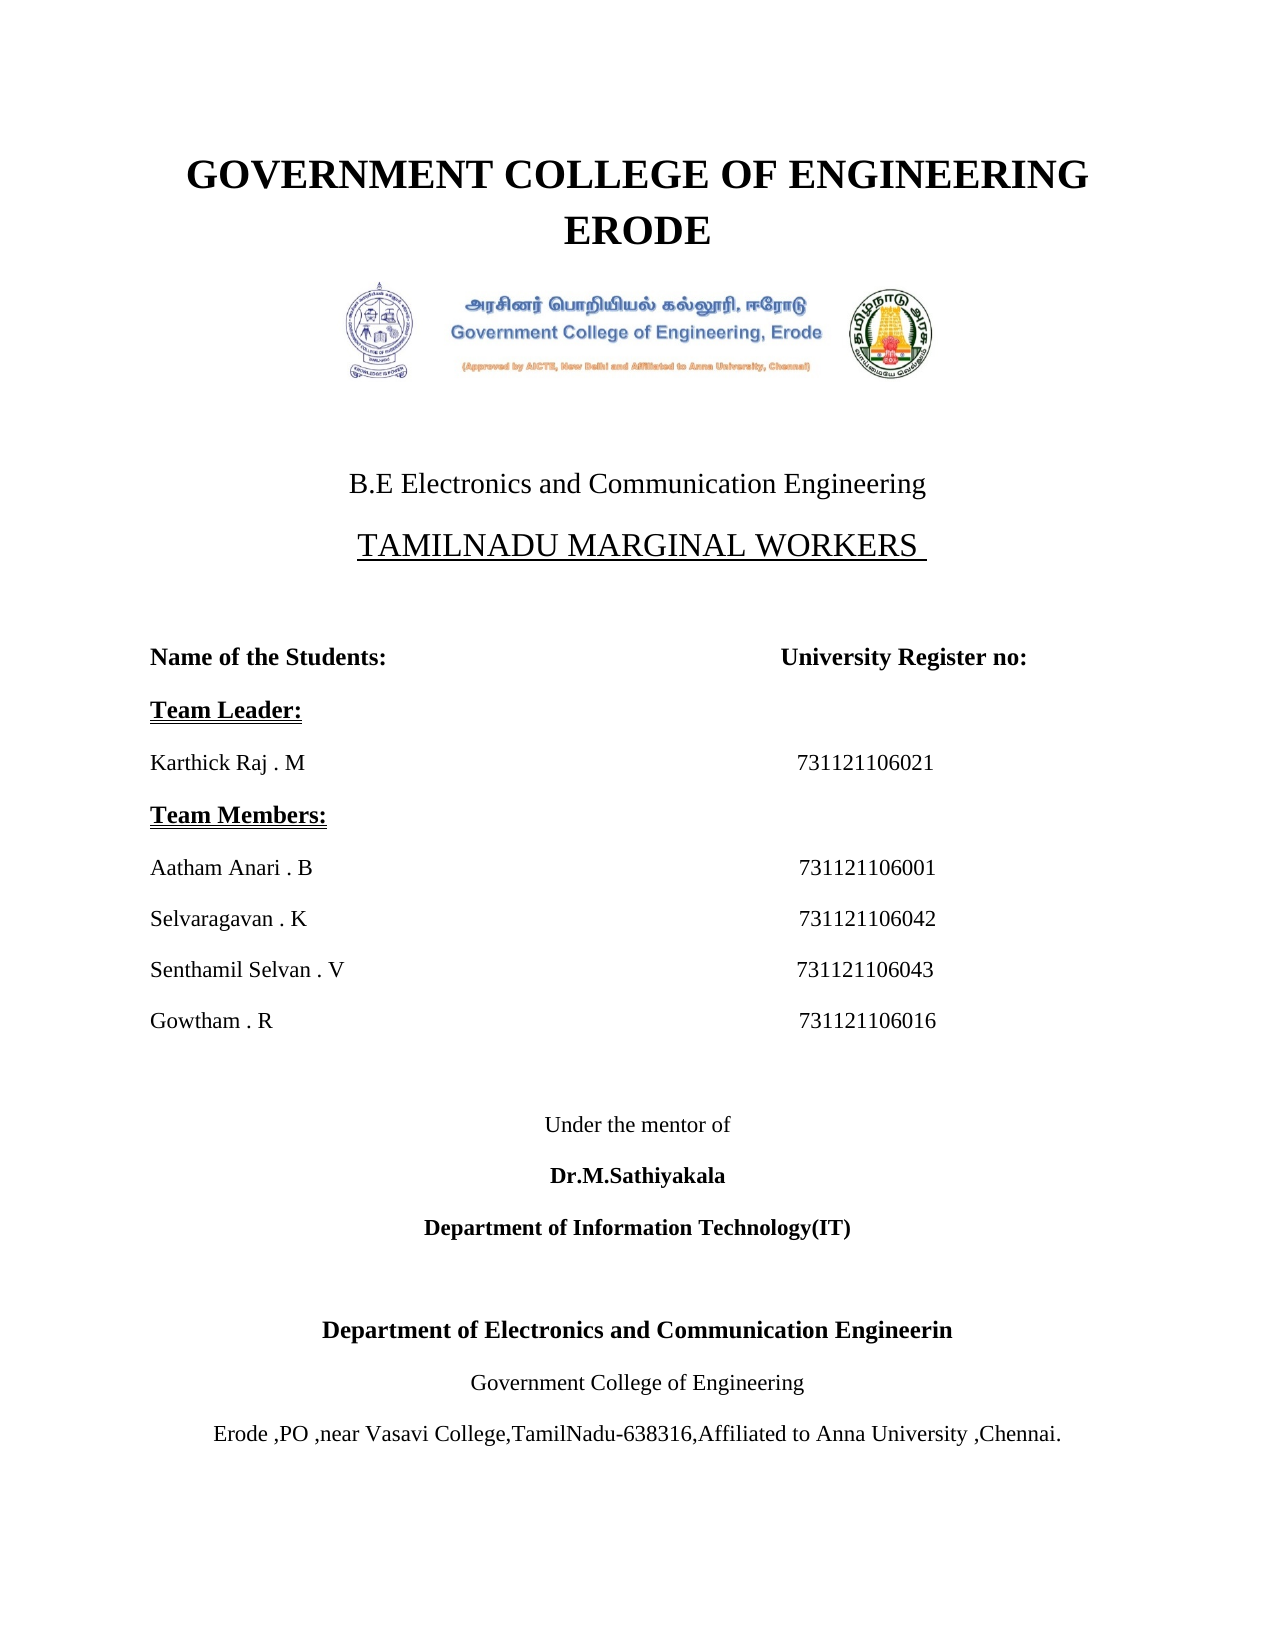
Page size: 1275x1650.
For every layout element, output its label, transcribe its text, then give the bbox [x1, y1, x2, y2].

text Team Members: [150, 800, 1125, 829]
text TAMILNADU MARGINAL WORKERS [150, 526, 1125, 564]
text Team Leader: [150, 696, 1125, 724]
text Selvaragavan . K 731121106042 [150, 905, 1125, 932]
picture [336, 281, 939, 382]
text Under the mentor of [150, 1111, 1125, 1138]
text Gowtham . R 731121106016 [150, 1007, 1125, 1034]
text Dr.M.Sathiyakala [150, 1162, 1125, 1189]
text Department of Electronics and Communication Engineerin [150, 1316, 1125, 1344]
text Karthick Raj . M 731121106021 [150, 749, 1125, 776]
text B.E Electronics and Communication Engineering [150, 466, 1125, 500]
text Department of Information Technology(IT) [150, 1213, 1125, 1240]
text Erode ,PO ,near Vasavi College,TamilNadu-638316,Affiliated to Anna University ,Chennai. [150, 1421, 1125, 1447]
text Name of the Students: University Register no: [150, 642, 1125, 670]
text Aatham Anari . B 731121106001 [150, 854, 1125, 881]
text Government College of Engineering [150, 1369, 1125, 1396]
text GOVERNMENT COLLEGE OF ENGINEERING ERODE [150, 150, 1125, 253]
text Senthamil Selvan . V 731121106043 [150, 956, 1125, 983]
